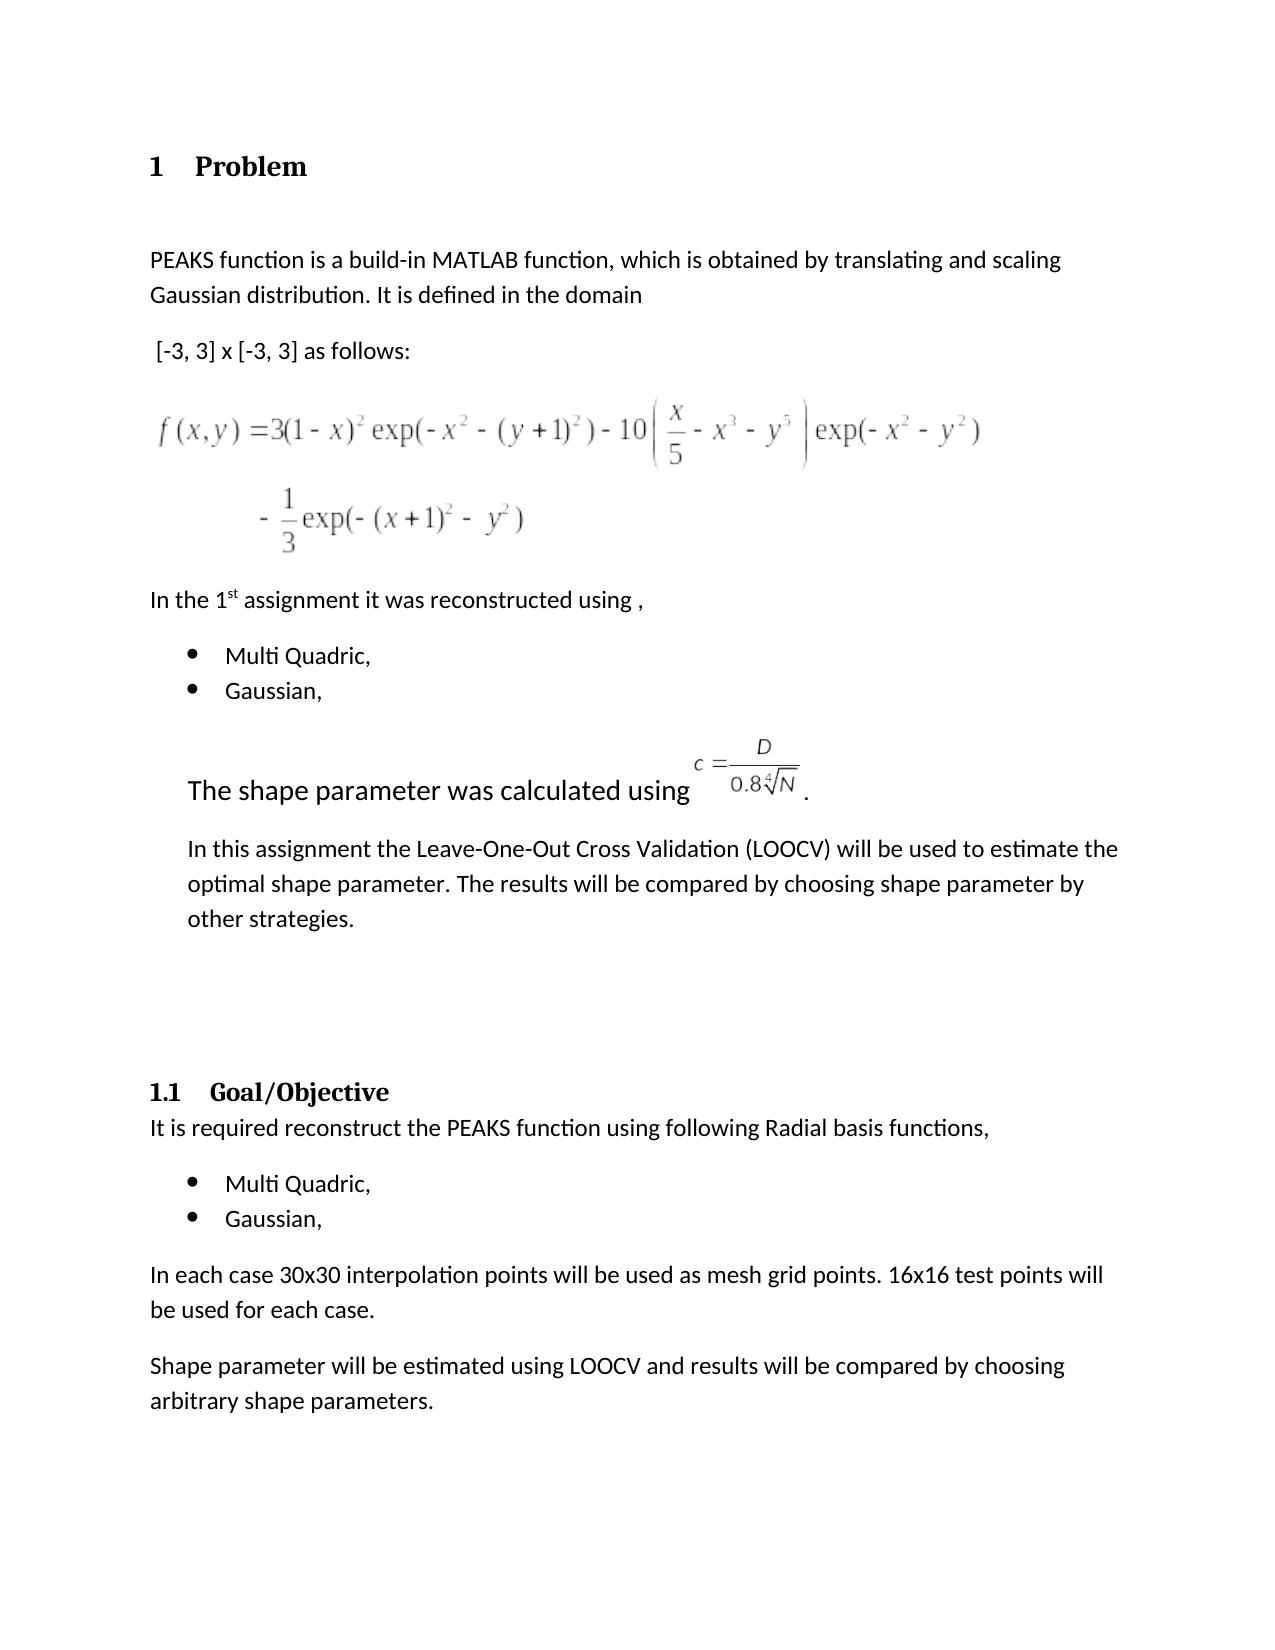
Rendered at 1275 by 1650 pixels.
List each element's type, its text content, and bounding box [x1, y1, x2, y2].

text PEAKS function is a build-in MATLAB function, which is obtained by translating and scaling Gaussian distribution. It is defined in the domain [150, 244, 1125, 310]
text It is required reconstruct the PEAKS function using following Radial basis functions, [150, 1112, 1125, 1143]
subtitle Goal/Objective [150, 1077, 1125, 1108]
subtitle Problem [150, 150, 1125, 183]
text In the 1st assignment it was reconstructed using , [150, 584, 1125, 614]
text In this assignment the Leave-One-Out Cross Validation (LOOCV) will be used to estimate the optimal shape parameter. The results will be compared by choosing shape parameter by other strategies. [187, 833, 1125, 934]
text The shape parameter was calculated using. [187, 731, 1125, 807]
text [-3, 3] x [-3, 3] as follows: [150, 335, 1125, 366]
list Multi Quadric, [187, 1168, 1125, 1199]
text Shape parameter will be estimated using LOOCV and results will be compared by choosing arbitrary shape parameters. [150, 1350, 1125, 1416]
list Gaussian, [187, 1203, 1125, 1234]
list Gaussian, [187, 675, 1125, 706]
list Multi Quadric, [187, 640, 1125, 671]
text In each case 30x30 interpolation points will be used as mesh grid points. 16x16 test points will be used for each case. [150, 1259, 1125, 1325]
